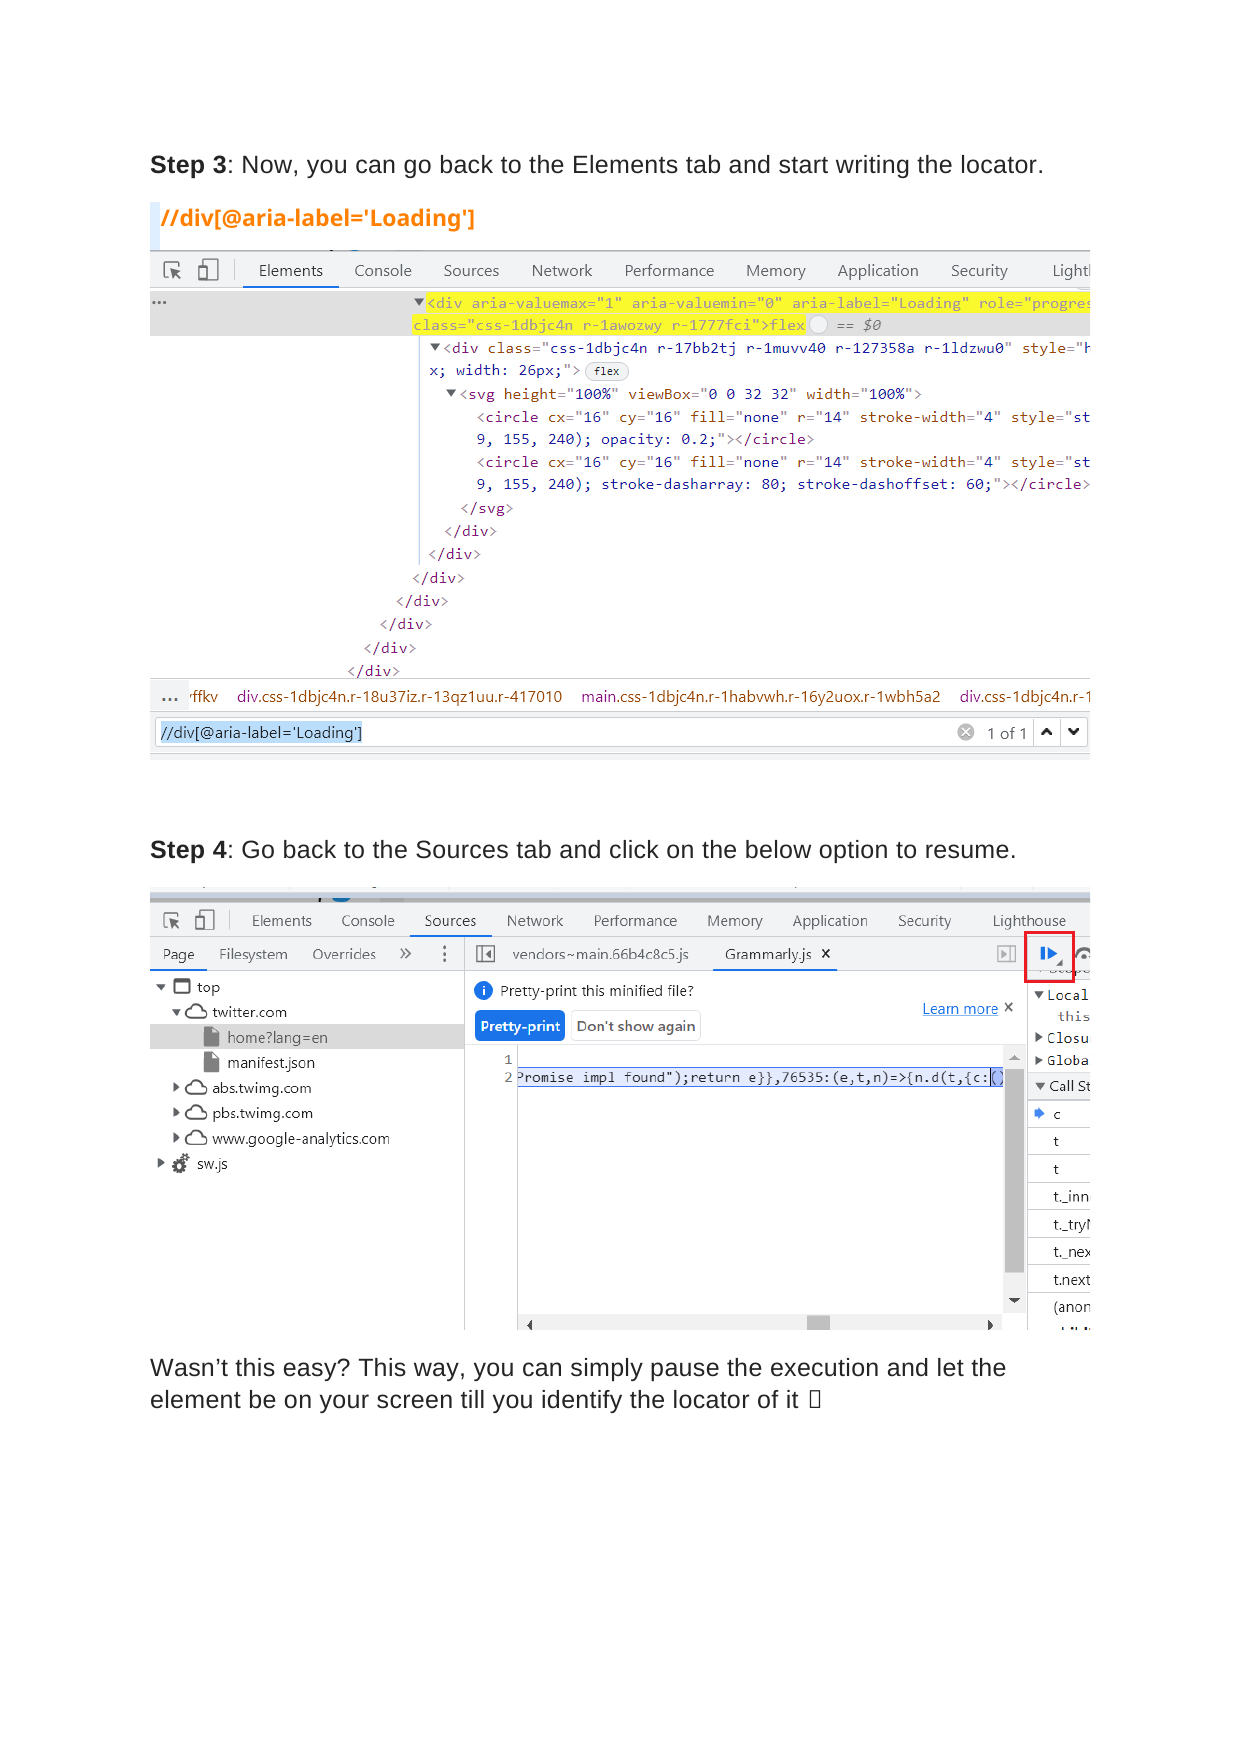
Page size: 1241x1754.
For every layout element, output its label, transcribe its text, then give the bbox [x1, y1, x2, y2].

picture [150, 887, 1091, 1330]
picture [150, 250, 1091, 760]
table_header //div[@aria-label='Loading'] [160, 202, 1090, 250]
table_header [150, 202, 160, 250]
text Wasn’t this easy? This way, you can simply pause the execution and let the element be on your screen till you identify the locator of it 🙂 [150, 1353, 1090, 1416]
text Step 4: Go back to the Sources tab and click on the below option to resume. [150, 835, 1090, 864]
text Step 3: Now, you can go back to the Elements tab and start writing the locator. [150, 150, 1090, 179]
